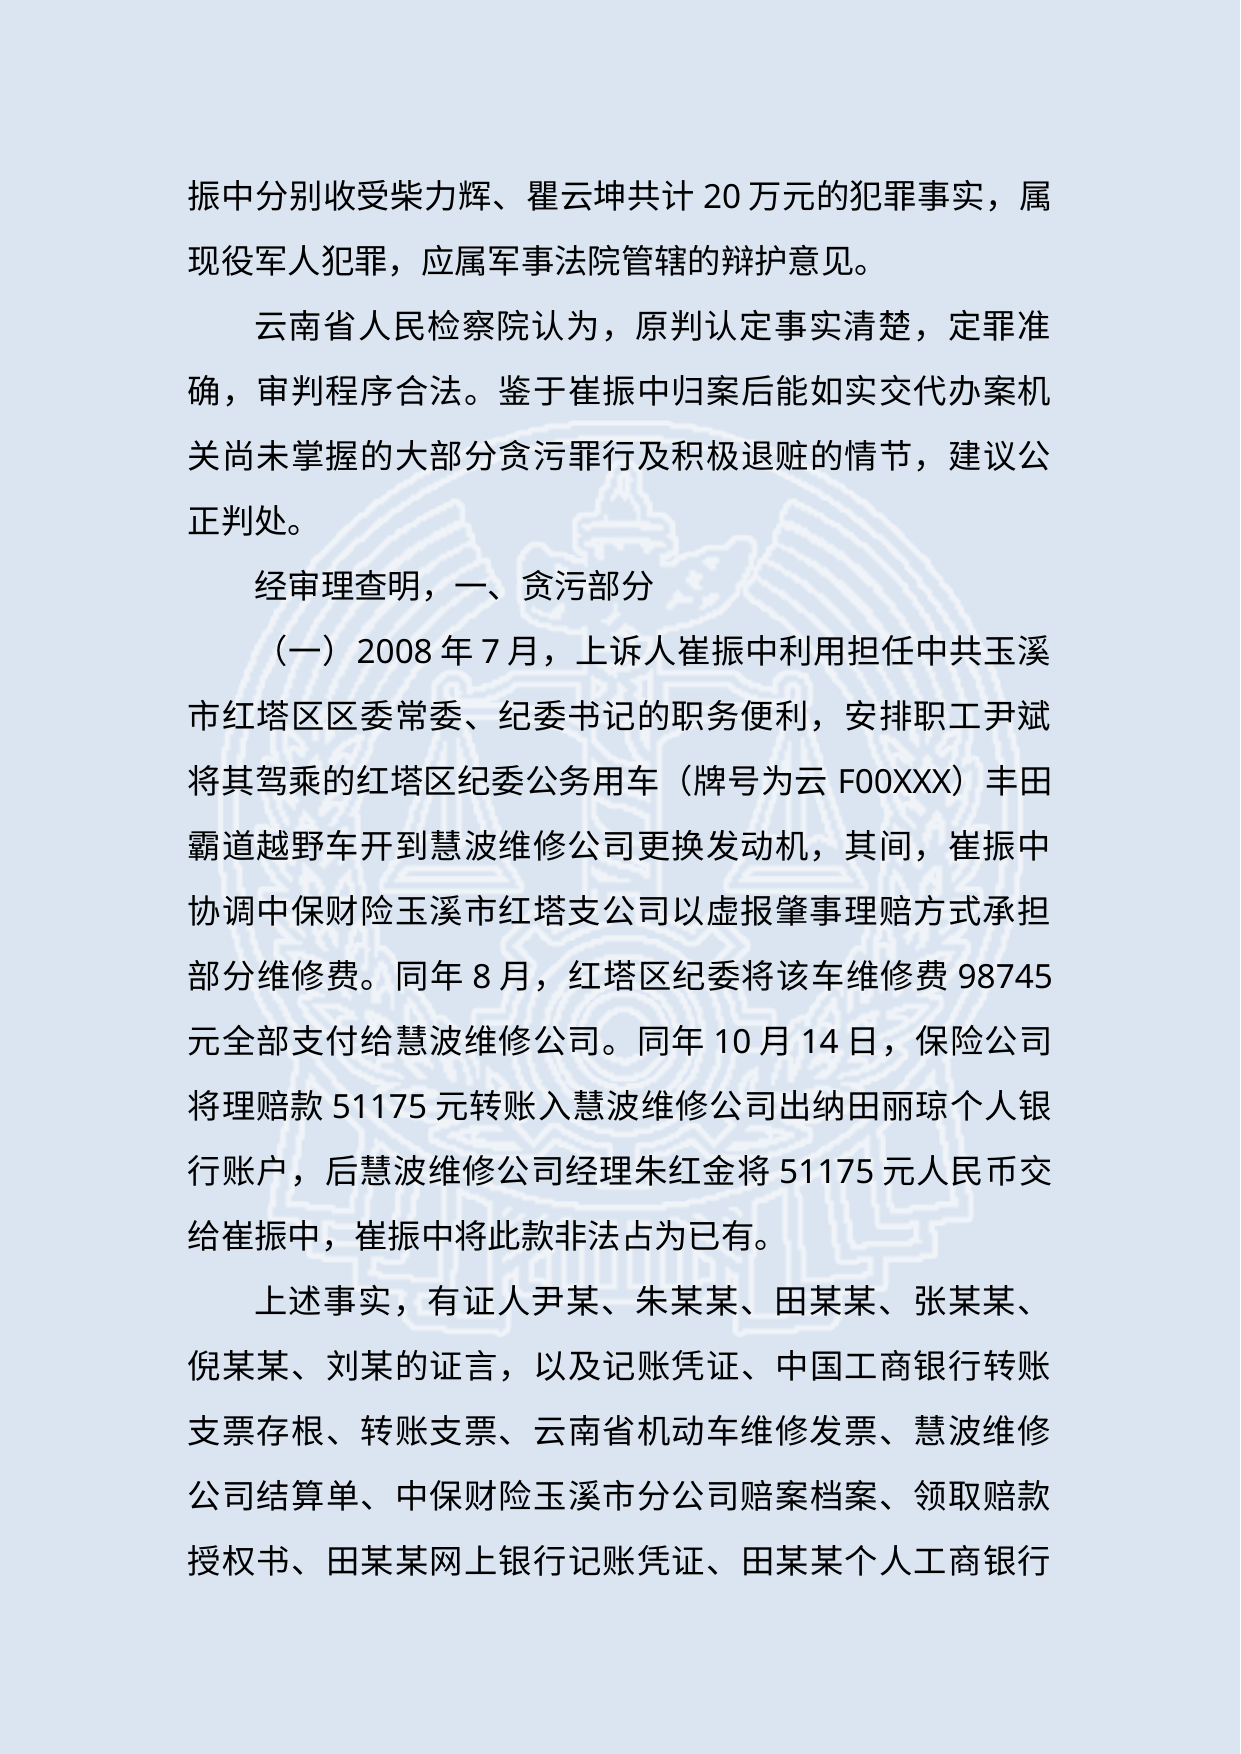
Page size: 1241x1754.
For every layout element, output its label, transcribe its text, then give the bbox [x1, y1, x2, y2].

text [187, 1267, 1053, 1592]
text 云南省人民检察院认为，原判认定事实清楚，定罪准确，审判程序合法。鉴于崔振中归案后能如实交代办案机关尚未掌握的大部分贪污罪行及积极退赃的情节，建议公正判处。 [187, 292, 1053, 552]
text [187, 162, 1053, 292]
text 经审理查明，一、贪污部分 [187, 552, 1053, 617]
text （一）2008年7月，上诉人崔振中利用担任中共玉溪市红塔区区委常委、纪委书记的职务便利，安排职工尹斌将其驾乘的红塔区纪委公务用车（牌号为云F00XXX）丰田霸道越野车开到慧波维修公司更换发动机，其间，崔振中协调中保财险玉溪市红塔支公司以虚报肇事理赔方式承担部分维修费。同年8月，红塔区纪委将该车维修费98745元全部支付给慧波维修公司。同年10月14日，保险公司将理赔款51175元转账入慧波维修公司出纳田丽琼个人银行账户，后慧波维修公司经理朱红金将51175元人民币交给崔振中，崔振中将此款非法占为已有。 [187, 617, 1053, 1267]
